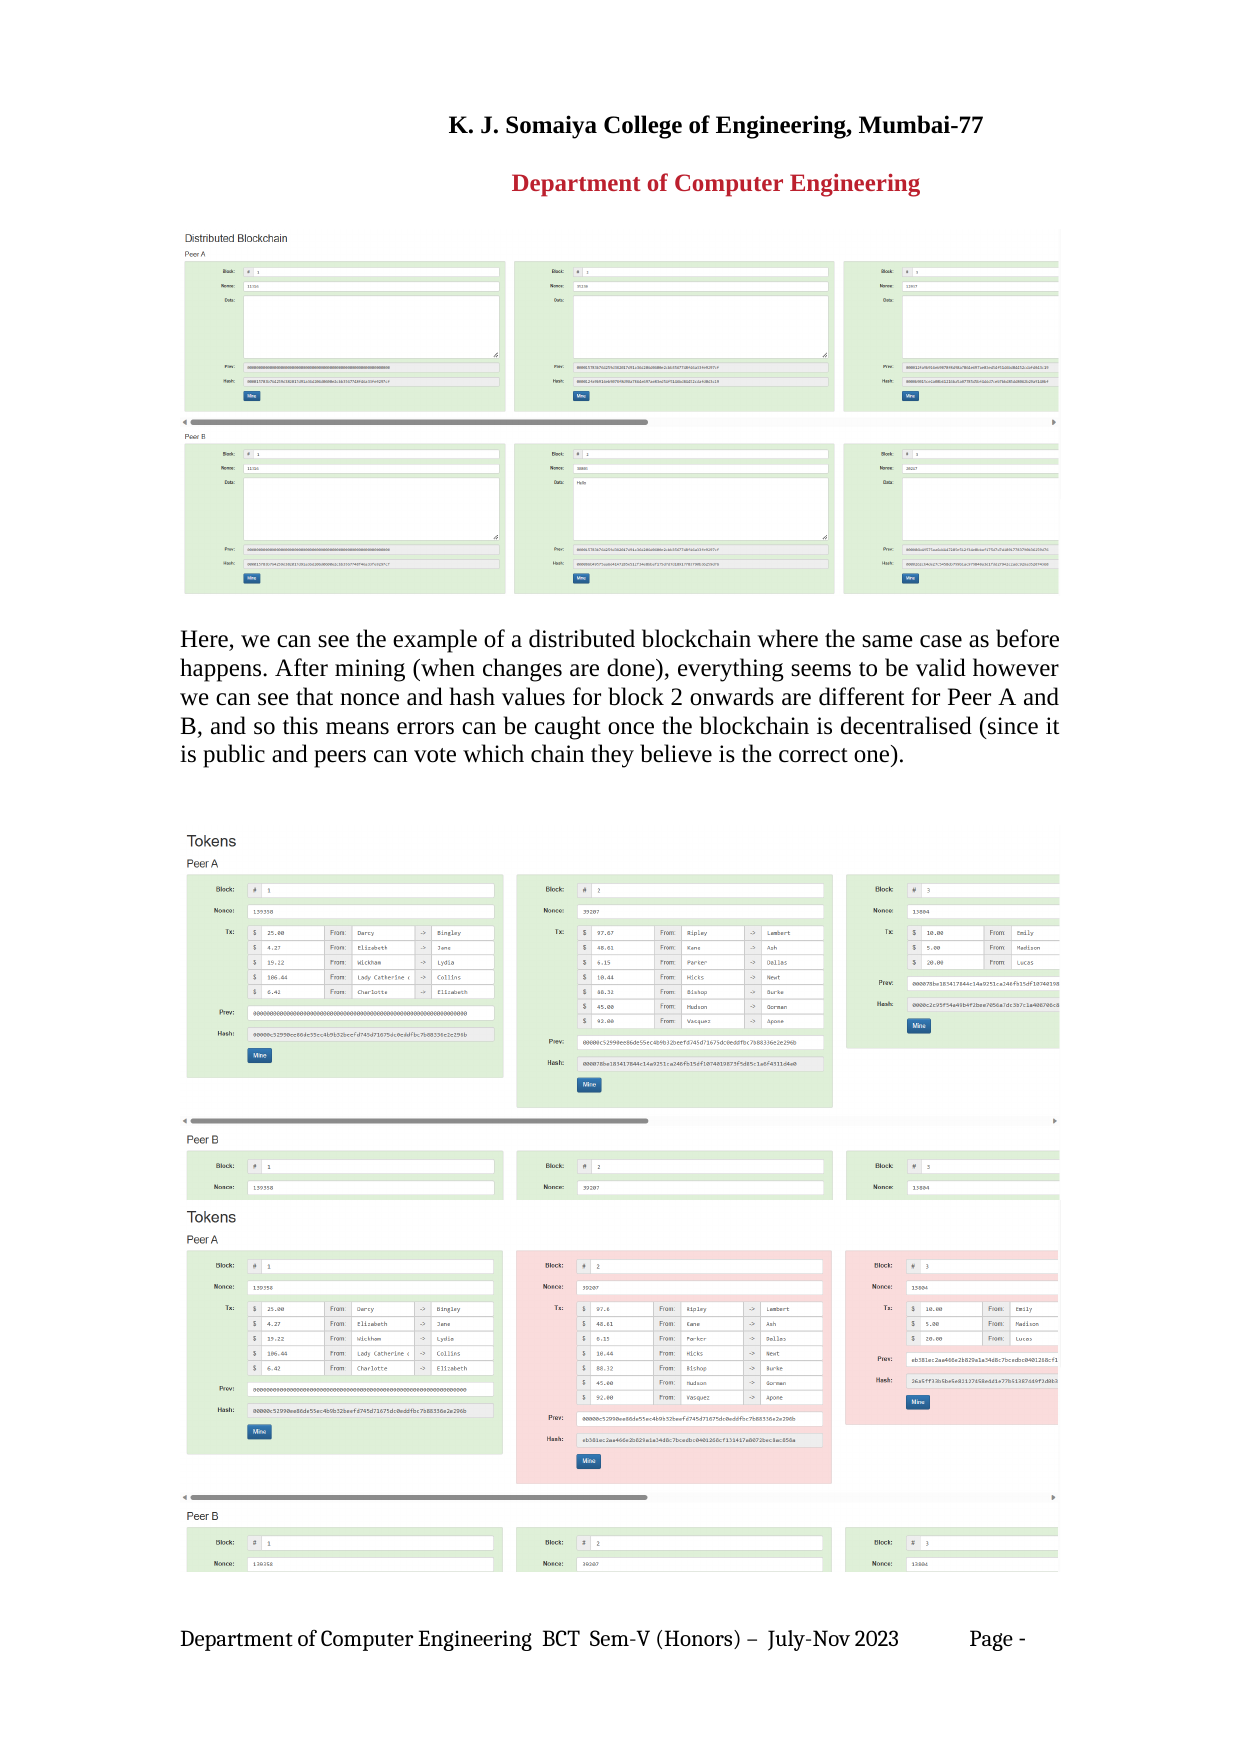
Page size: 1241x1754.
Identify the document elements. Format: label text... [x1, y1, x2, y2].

picture [180, 229, 1061, 596]
picture [180, 825, 1061, 1572]
text Here, we can see the example of a distributed blockchain where the same case as before happens. After mining (when changes are done), everything seems to be valid however we can see that nonce and hash values for block 2 onwards are different for Peer A and B, and so this means errors can be caught once the blockchain is decentralised (since it is public and peers can vote which chain they believe is the correct one). [180, 624, 1060, 768]
